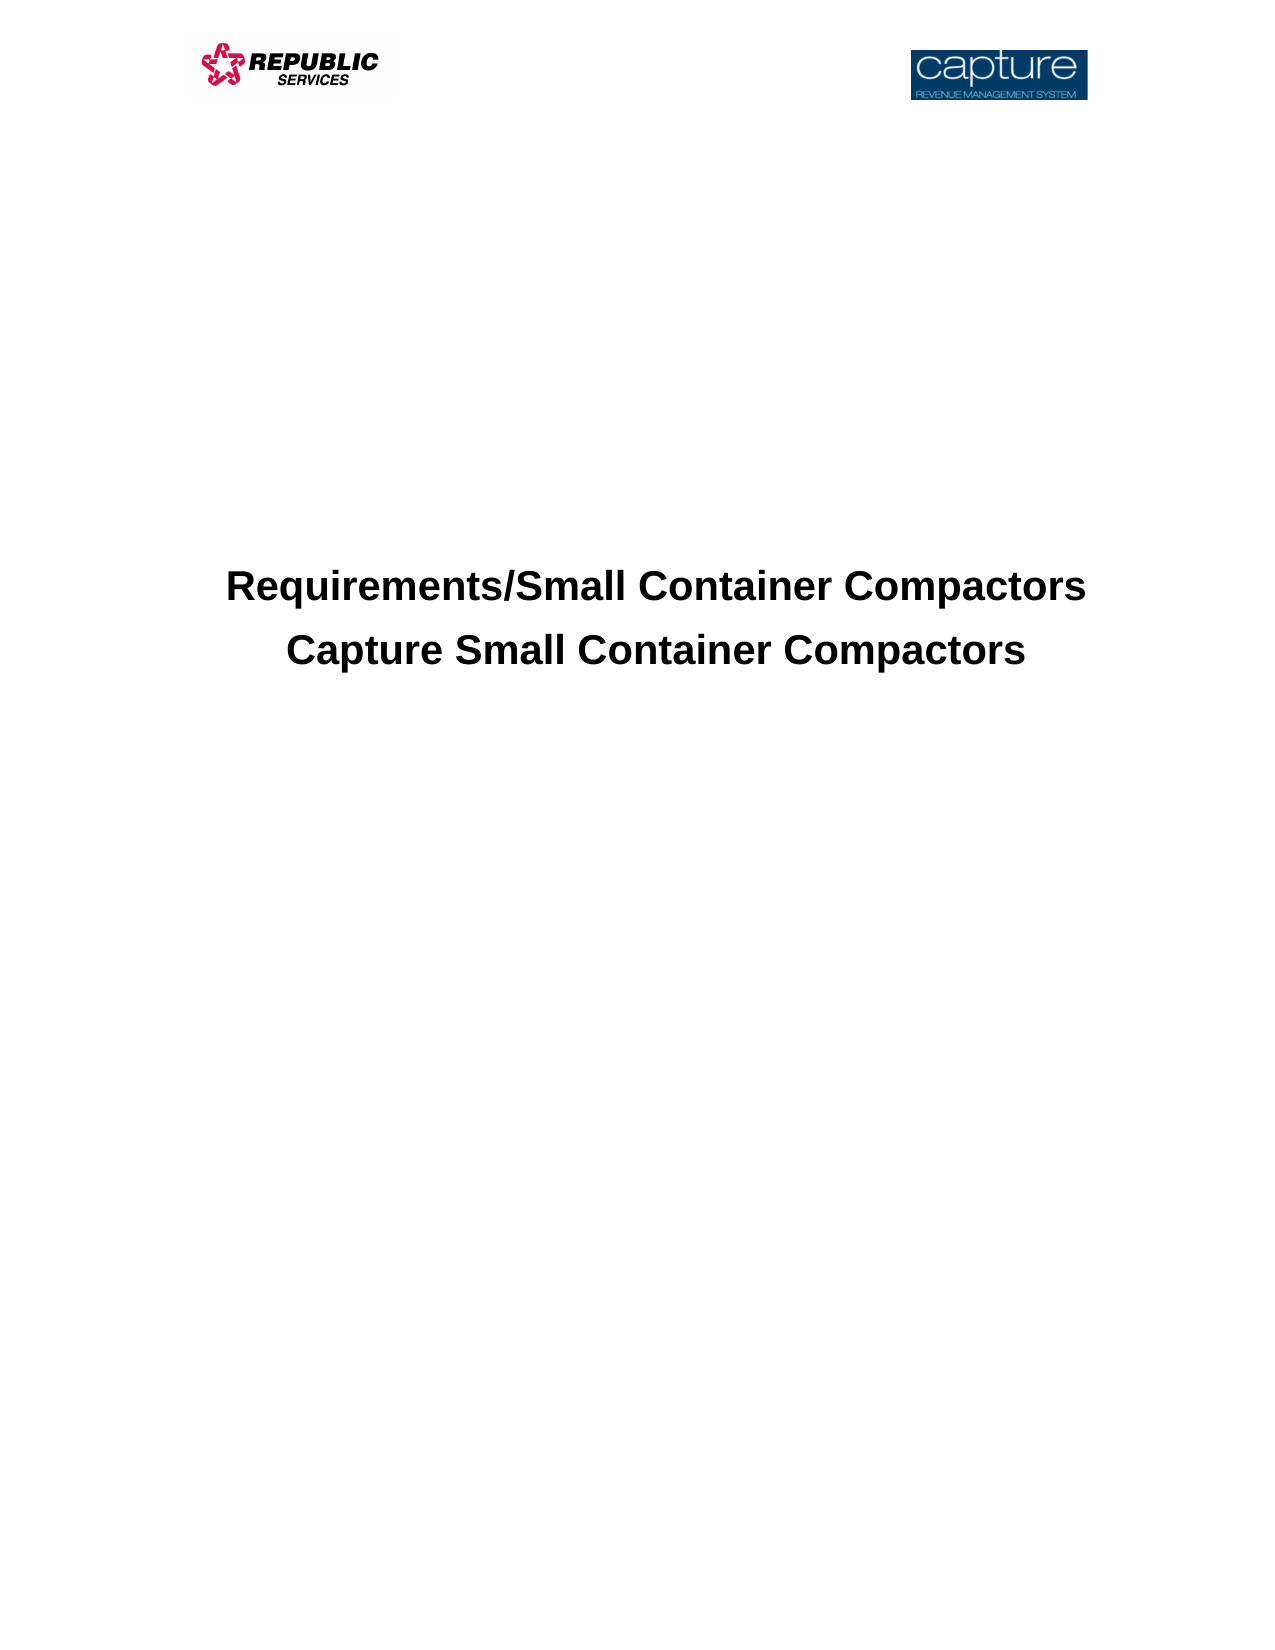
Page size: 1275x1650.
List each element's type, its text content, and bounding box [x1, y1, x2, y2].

title Requirements/Design Specification [187, 561, 1125, 609]
text Capture Small Container Compactors [187, 626, 1125, 673]
picture [187, 30, 394, 100]
picture [911, 50, 1088, 100]
